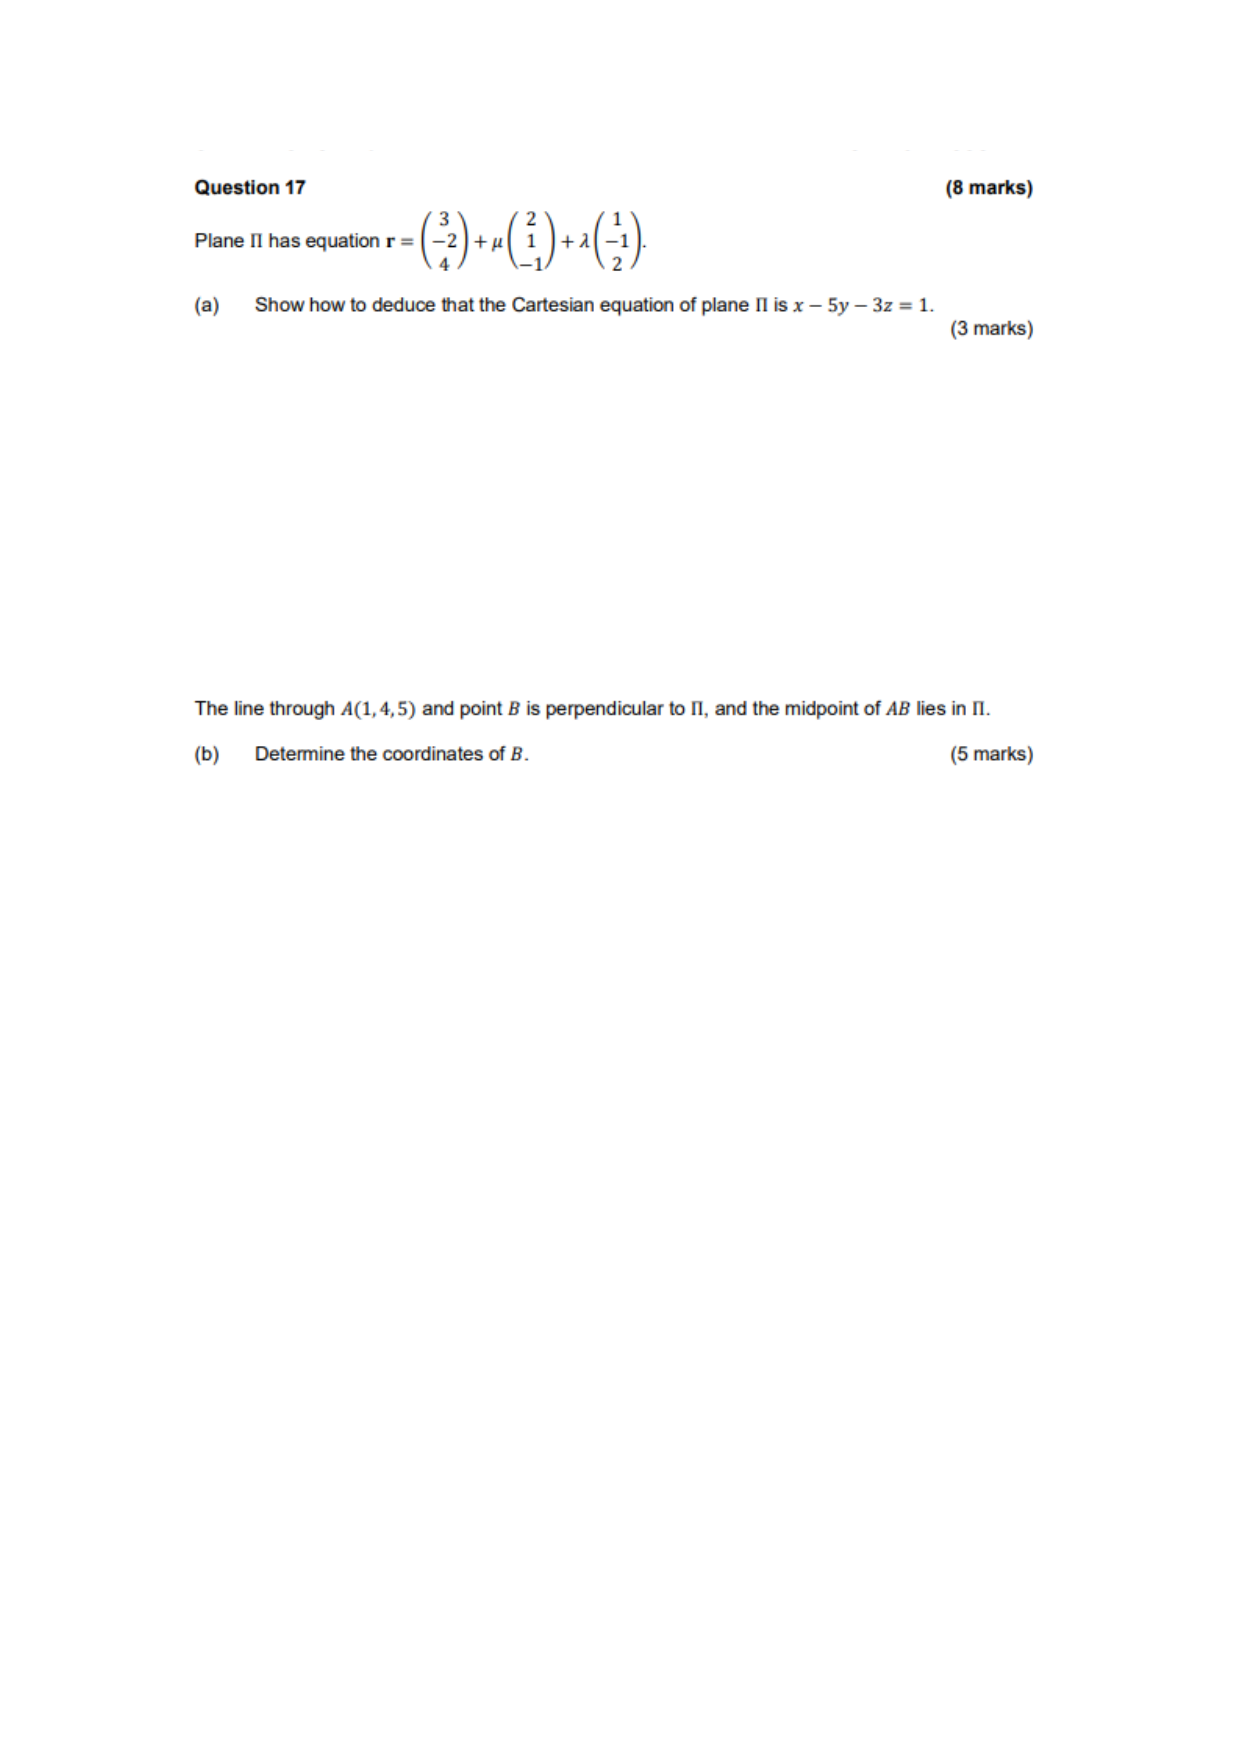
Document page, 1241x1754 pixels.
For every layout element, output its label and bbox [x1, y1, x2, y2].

picture [150, 150, 1069, 1169]
